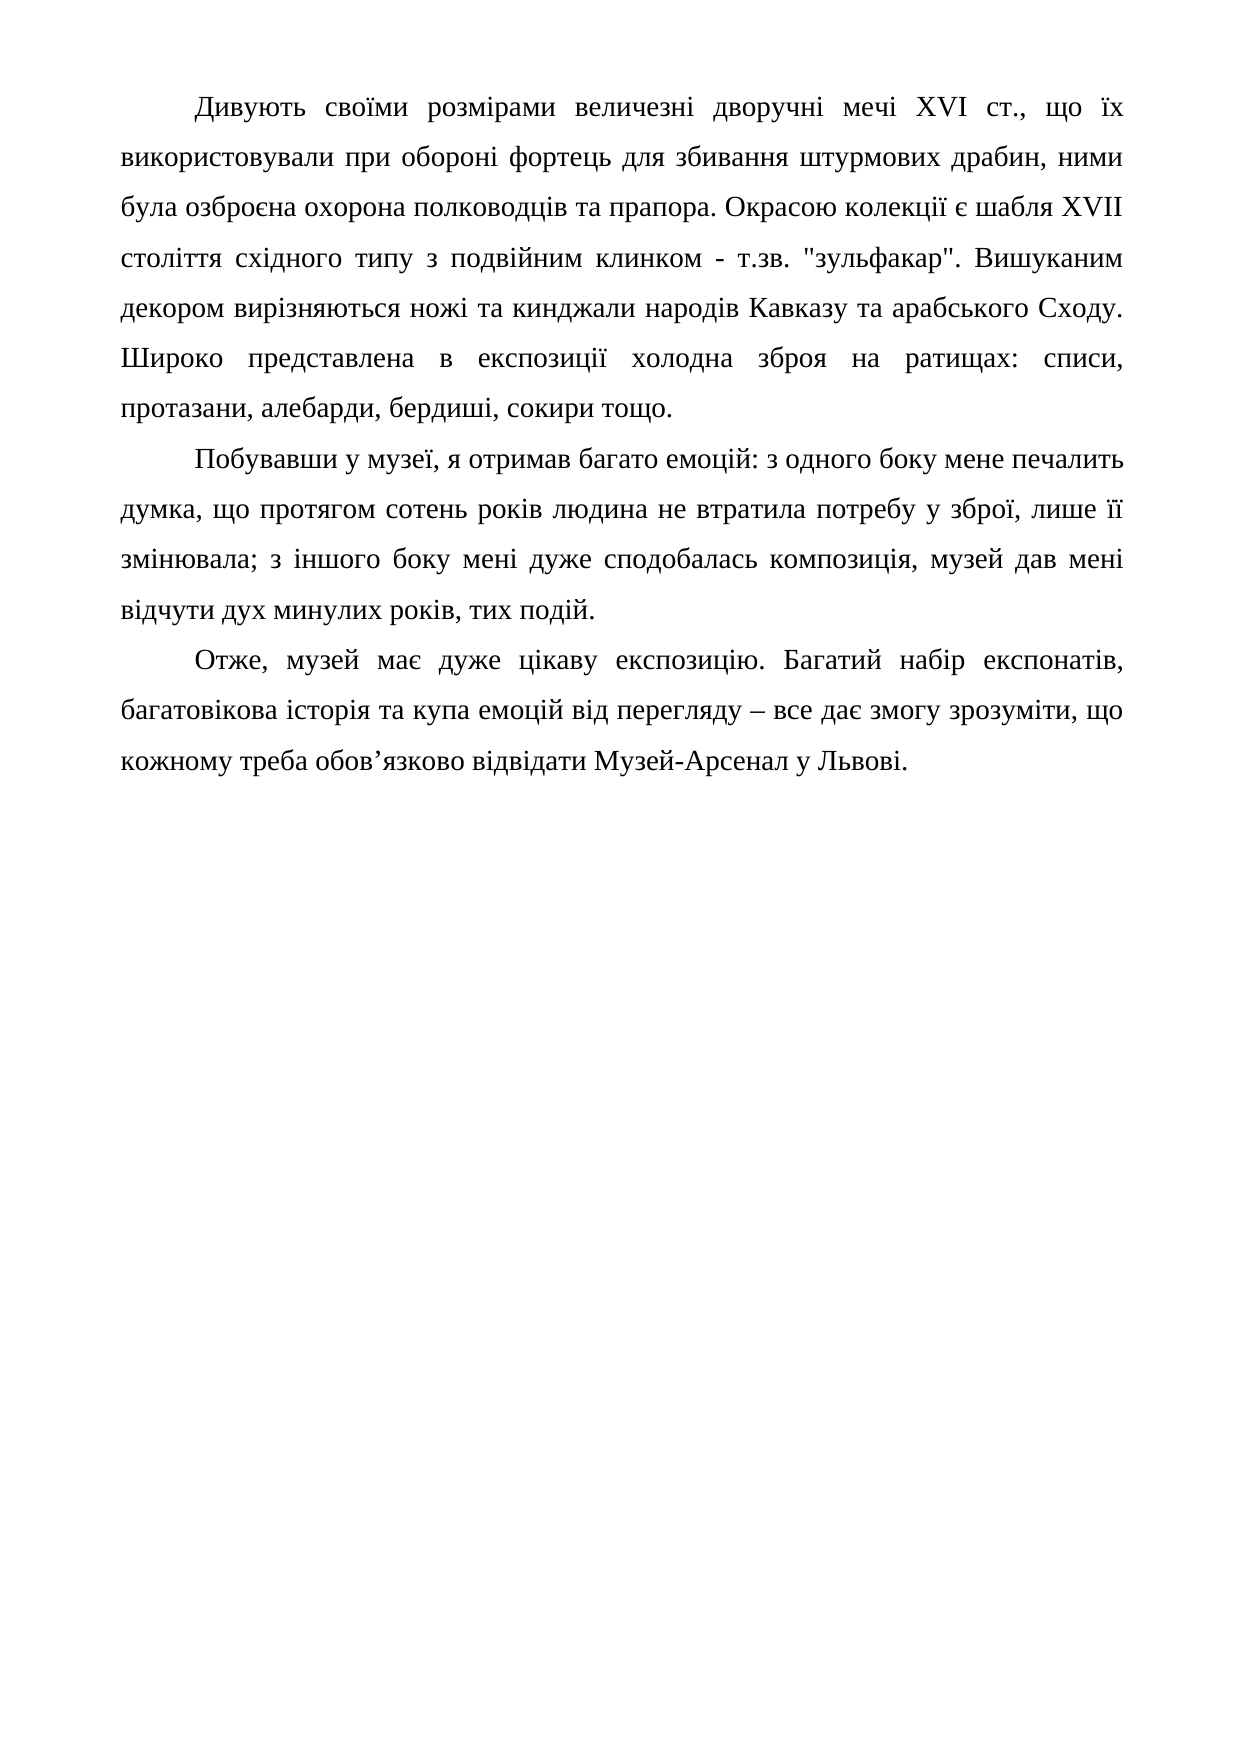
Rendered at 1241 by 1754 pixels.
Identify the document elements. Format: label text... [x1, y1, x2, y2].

text Дивують своїми розмірами величезні дворучні мечі XVI ст., що їх використовували при обороні фортець для збивання штурмових драбин, ними була озброєна охорона полководців та прапора. Окрасою колекції є шабля XVII століття східного типу з подвійним клинком - т.зв. "зульфакар". Вишуканим декором вирізняються ножі та кинджали народів Кавказу та арабського Сходу. Широко представлена в експозиції холодна зброя на ратищах: списи, протазани, алебарди, бердиші, сокири тощо. [120, 89, 1124, 424]
text Отже, музей має дуже цікаву експозицію. Багатий набір експонатів, багатовікова історія та купа емоцій від перегляду – все дає змогу зрозуміти, що кожному треба обов’язково відвідати Музей-Арсенал у Львові. [120, 642, 1124, 776]
text Побувавши у музеї, я отримав багато емоцій: з одного боку мене печалить думка, що протягом сотень років людина не втратила потребу у зброї, лише її змінювала; з іншого боку мені дуже сподобалась композиція, музей дав мені відчути дух минулих років, тих подій. [120, 441, 1124, 625]
